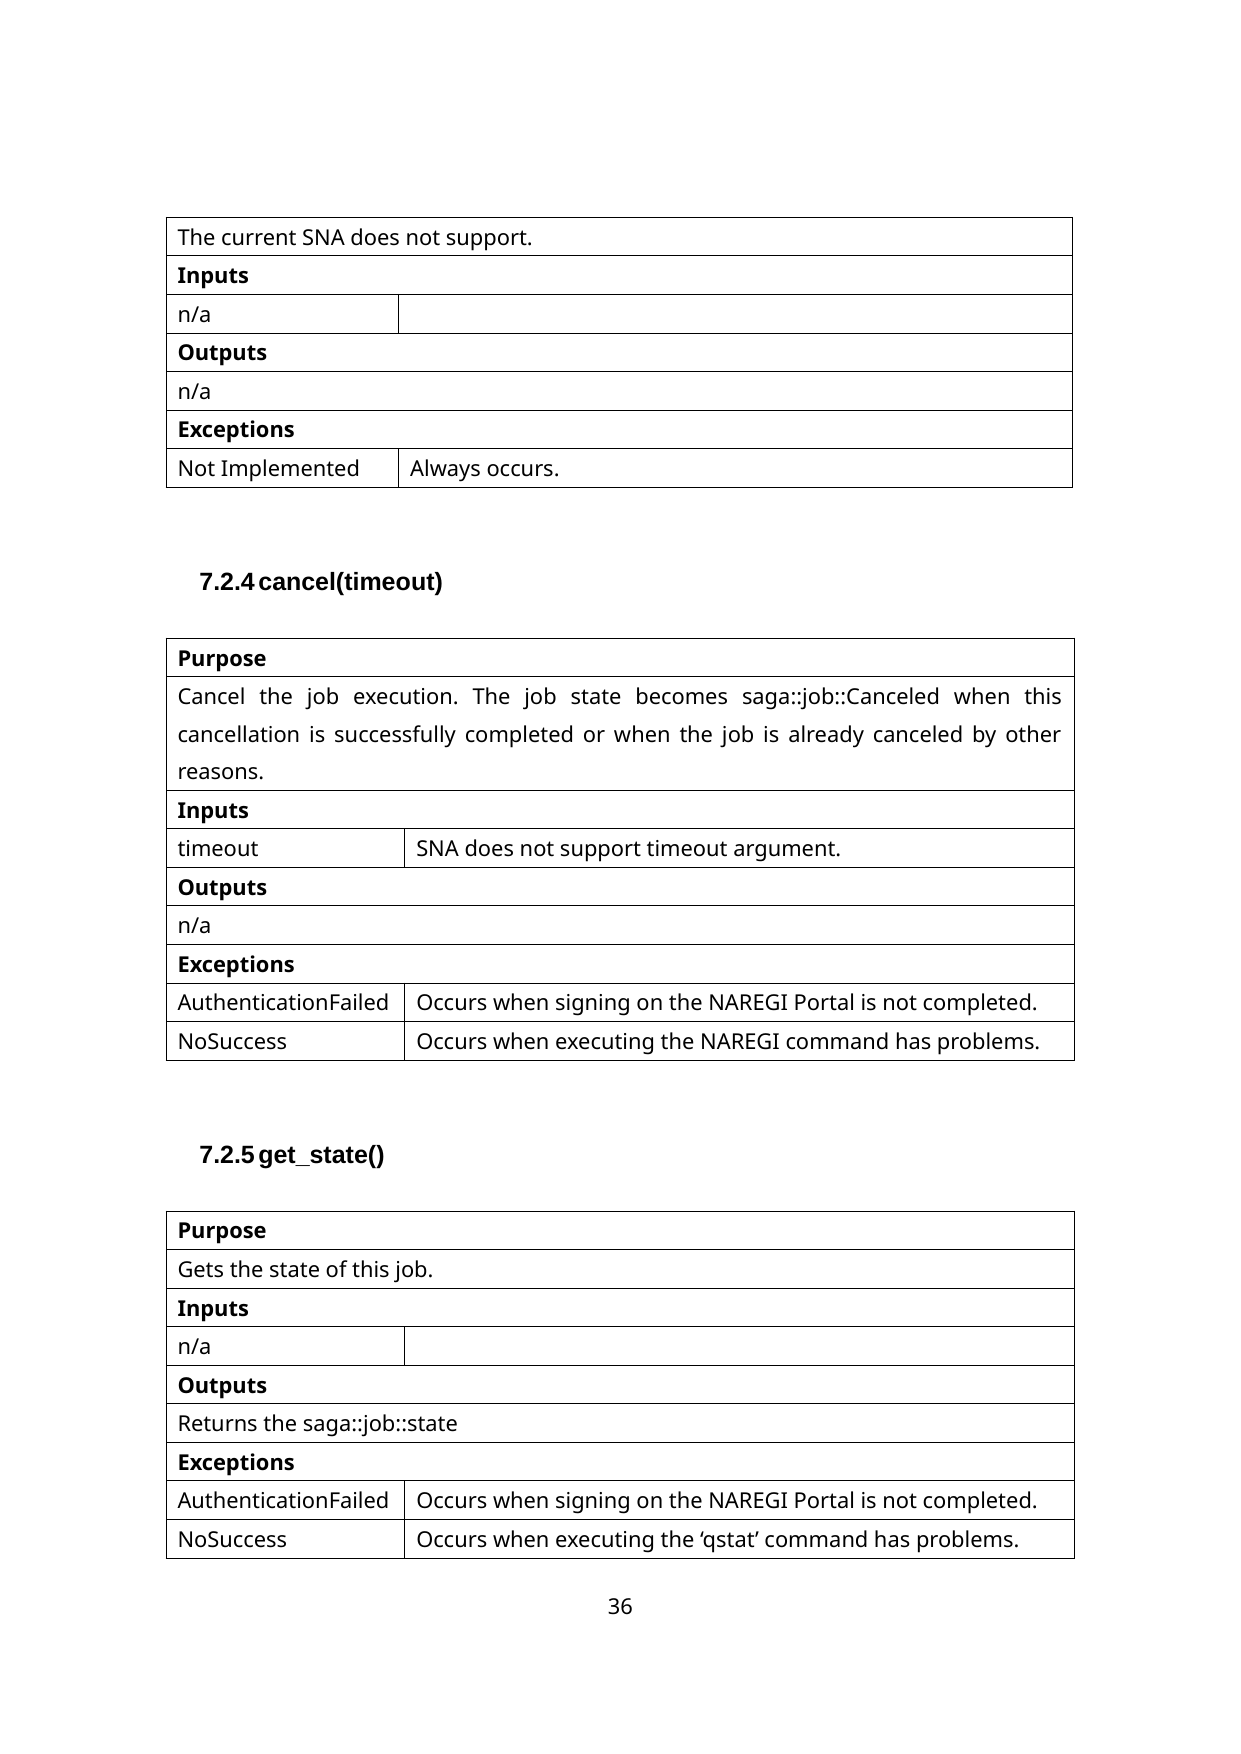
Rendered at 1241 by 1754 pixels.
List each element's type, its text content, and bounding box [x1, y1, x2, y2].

table_cell Occurs when signing on the NAREGI Portal is not completed. [405, 1481, 1074, 1519]
table_cell Outputs [167, 334, 1072, 371]
table_header Purpose [167, 639, 1074, 676]
table_cell Outputs [167, 1366, 1074, 1403]
table_cell timeout [167, 829, 404, 867]
table_cell Inputs [167, 791, 1074, 828]
subtitle get_state() [199, 1136, 1041, 1173]
table_header Purpose [167, 1212, 1074, 1249]
table_cell Returns the saga::job::state [167, 1404, 1074, 1442]
subtitle cancel(timeout) [199, 563, 1041, 600]
table_cell Occurs when executing the NAREGI command has problems. [405, 1022, 1074, 1059]
table_cell Not Implemented [167, 449, 398, 487]
table_cell n/a [167, 372, 1072, 409]
table_cell Outputs [167, 868, 1074, 905]
table_cell n/a [167, 1327, 404, 1365]
table_cell NoSuccess [167, 1520, 404, 1557]
table_cell Exceptions [167, 1443, 1074, 1480]
table_cell Occurs when executing the ‘qstat’ command has problems. [405, 1520, 1074, 1557]
table_cell Inputs [167, 256, 1072, 294]
table_cell SNA does not support timeout argument. [405, 829, 1074, 867]
table_cell Occurs when signing on the NAREGI Portal is not completed. [405, 984, 1074, 1021]
table_cell n/a [167, 295, 398, 332]
table_cell Exceptions [167, 945, 1074, 982]
table_cell Exceptions [167, 411, 1072, 448]
table_cell Inputs [167, 1289, 1074, 1326]
table_cell AuthenticationFailed [167, 984, 404, 1021]
table_cell n/a [167, 906, 1074, 944]
table_cell Gets the state of this job. [167, 1250, 1074, 1288]
table_cell NoSuccess [167, 1022, 404, 1059]
table_cell AuthenticationFailed [167, 1481, 404, 1519]
table_cell The current SNA does not support. [167, 218, 1072, 255]
table_cell [399, 295, 1072, 332]
table_cell Cancel the job execution. The job state becomes saga::job::Canceled when this cancellation is successfully completed or when the job is already canceled by other reasons. [167, 677, 1074, 790]
table_cell Always occurs. [399, 449, 1072, 487]
table_cell [405, 1327, 1074, 1365]
